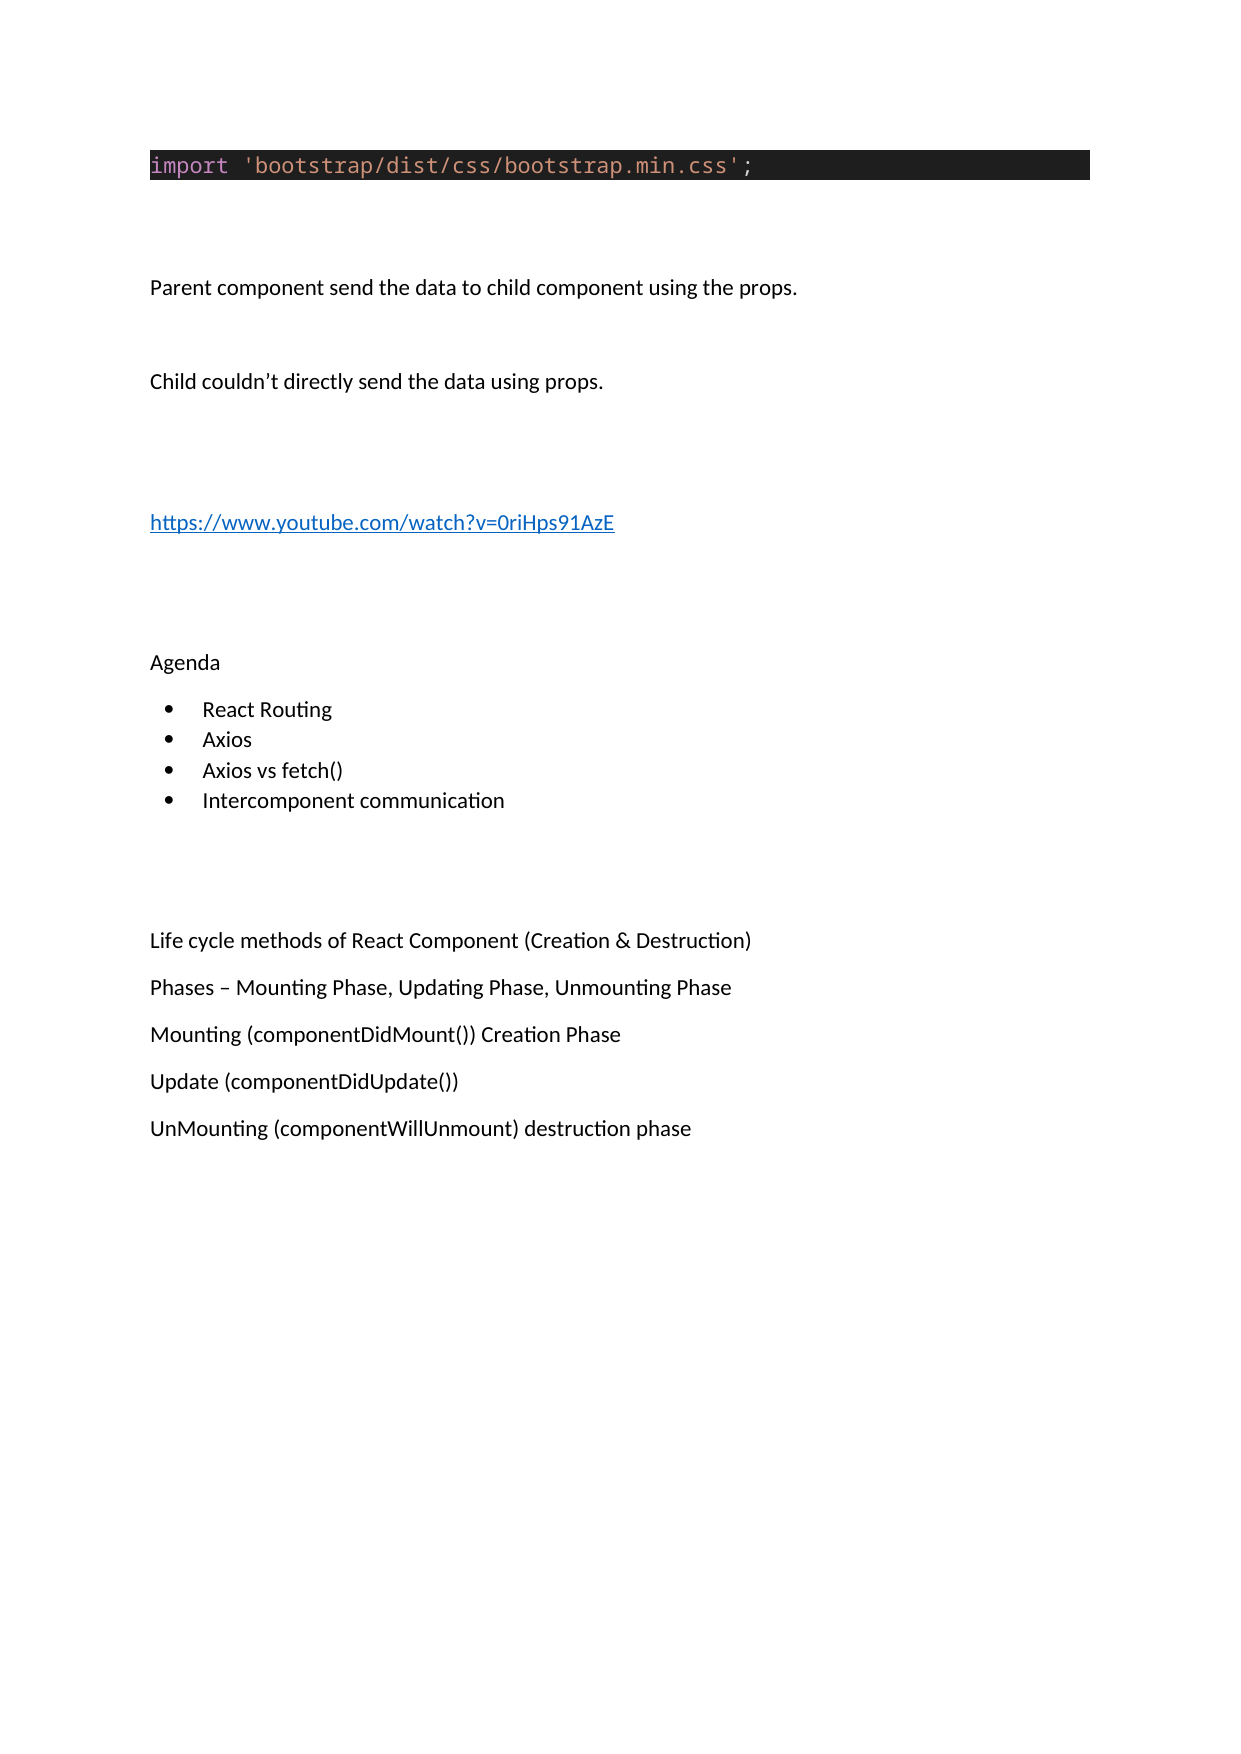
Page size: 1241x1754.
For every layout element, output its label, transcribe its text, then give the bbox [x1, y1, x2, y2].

text UnMounting (componentWillUnmount) destruction phase [150, 1114, 1090, 1142]
list React Routing [165, 695, 1090, 723]
text https://www.youtube.com/watch?v=0riHps91AzE [150, 508, 1090, 536]
text Parent component send the data to child component using the props. [150, 273, 1090, 302]
text Mounting (componentDidMount()) Creation Phase [150, 1020, 1090, 1048]
text Phases – Mounting Phase, Updating Phase, Unmounting Phase [150, 973, 1090, 1002]
list Axios [165, 726, 1090, 754]
text Agenda [150, 648, 1090, 677]
text import 'bootstrap/dist/css/bootstrap.min.css'; [150, 150, 1090, 180]
list Intercomponent communication [165, 786, 1090, 814]
text Update (componentDidUpdate()) [150, 1067, 1090, 1095]
list Axios vs fetch() [165, 756, 1090, 784]
text Child couldn’t directly send the data using props. [150, 367, 1090, 395]
text Life cycle methods of React Component (Creation & Destruction) [150, 927, 1090, 955]
